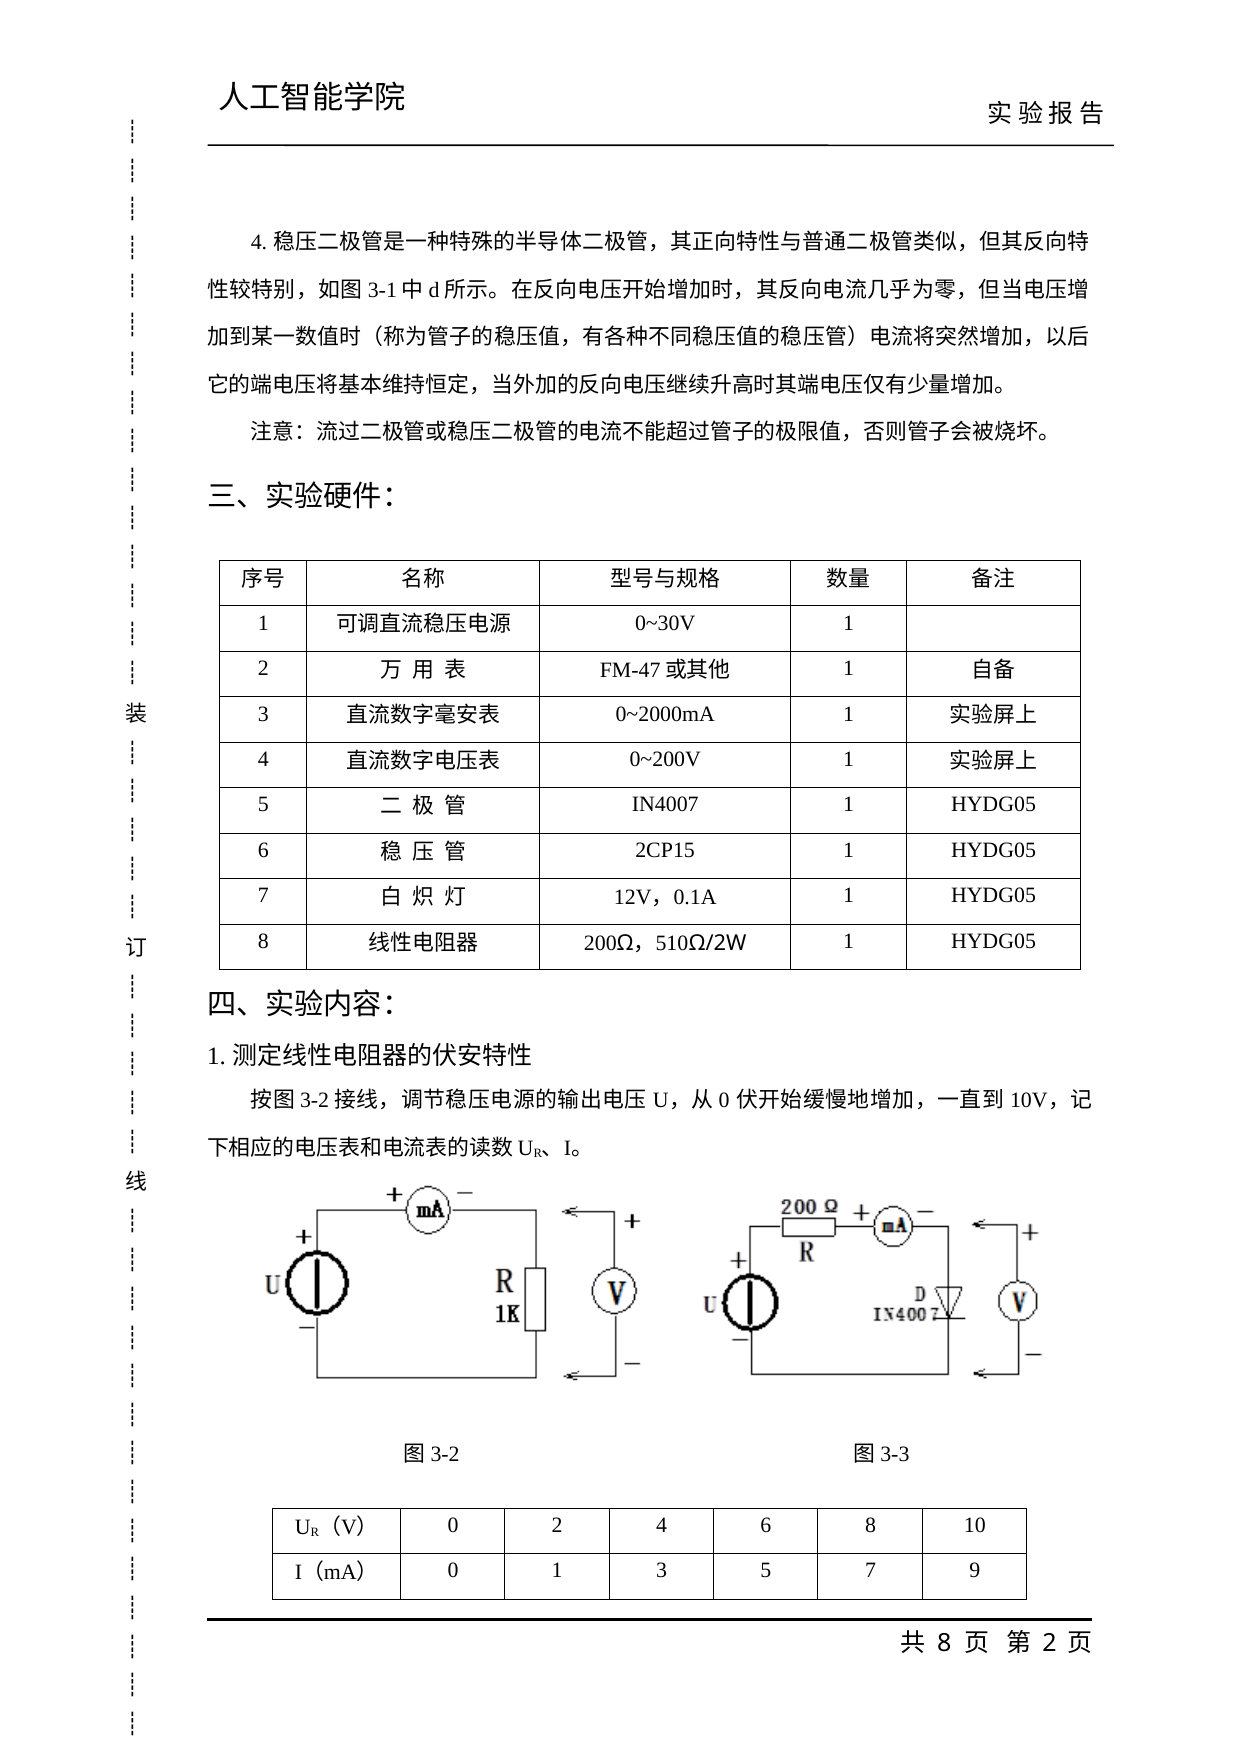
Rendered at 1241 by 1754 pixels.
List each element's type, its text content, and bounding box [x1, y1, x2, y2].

table_cell 1 [791, 652, 906, 696]
table_cell 可调直流稳压电源 [307, 606, 539, 651]
table_header 10 [923, 1509, 1026, 1553]
table_cell 3 [610, 1554, 713, 1598]
table_cell 12V， [540, 879, 790, 923]
table_cell 1 [791, 788, 906, 832]
table_cell 5 [714, 1554, 817, 1598]
text 4. 稳压二极管是一种特殊的半导体二极管，其正向特性与普通二极管类似，但其反向特性较特别，如图3-1中d所示。在反向电压开始增加时，其反向电流几乎为零，但当电压增加到某一数值时（称为管子的稳压值，有各种不同稳压值的稳压管）电流将突然增加，以后它的端电压将基本维持恒定，当外加的反向电压继续升高时其端电压仅有少量增加。 [207, 224, 1092, 398]
table_cell 实验屏上 [907, 697, 1080, 742]
table_cell 直流数字电压表 [307, 743, 539, 787]
table_cell 5 [220, 788, 306, 832]
table_cell HYDG05 [907, 925, 1080, 969]
table_cell 稳 压 管 [307, 834, 539, 878]
table_cell 9 [923, 1554, 1026, 1598]
table_cell 1 [791, 606, 906, 651]
text 按图3-2接线，调节稳压电源的输出电压U，从0 伏开始缓慢地增加，一直到10V，记下相应的电压表和电流表的读数UR、I。 [207, 1082, 1092, 1162]
table_cell 7 [818, 1554, 922, 1598]
table_cell HYDG05 [907, 834, 1080, 878]
picture [265, 1183, 645, 1382]
table_cell 8 [220, 925, 306, 969]
table_cell 1 [791, 834, 906, 878]
table_header 数量 [791, 561, 906, 605]
table_cell 白 炽 灯 [307, 879, 539, 923]
subtitle 1. 测定线性电阻器的伏安特性 [207, 1035, 1092, 1072]
table_header 0 [401, 1509, 504, 1553]
table_header 型号与规格 [540, 561, 790, 605]
table_cell 3 [220, 697, 306, 742]
table_header 名称 [307, 561, 539, 605]
table_cell 直流数字毫安表 [307, 697, 539, 742]
table_cell 7 [220, 879, 306, 923]
table_cell 6 [220, 834, 306, 878]
table_cell 2CP15 [540, 834, 790, 878]
table_cell 1 [505, 1554, 609, 1598]
table_header UR（V） [273, 1509, 400, 1553]
table_cell 1 [791, 697, 906, 742]
table_cell 200Ω，510Ω/2W [540, 925, 790, 969]
table_cell 1 [220, 606, 306, 651]
table_cell 0~30V [540, 606, 790, 651]
table_cell 自备 [907, 652, 1080, 696]
table_cell IN4007 [540, 788, 790, 832]
table_cell HYDG05 [907, 879, 1080, 923]
subtitle 三、实验硬件： [207, 472, 1092, 514]
table_cell 0 [401, 1554, 504, 1598]
table_header 序号 [220, 561, 306, 605]
text 注意：流过二极管或稳压二极管的电流不能超过管子的极限值，否则管子会被烧坏。 [207, 414, 1092, 446]
table_header 8 [818, 1509, 922, 1553]
table_cell 万 用 表 [307, 652, 539, 696]
picture [702, 1198, 1045, 1382]
table_header 备注 [907, 561, 1080, 605]
table_cell 0~200V [540, 743, 790, 787]
table_cell 1 [791, 925, 906, 969]
subtitle 四、实验内容： [207, 981, 1092, 1023]
table_cell 2 [220, 652, 306, 696]
table_cell HYDG05 [907, 788, 1080, 832]
table_cell 1 [791, 743, 906, 787]
table_cell 4 [220, 743, 306, 787]
table_cell 线性电阻器 [307, 925, 539, 969]
table_cell 0~2000mA [540, 697, 790, 742]
table_header 6 [714, 1509, 817, 1553]
table_cell 1 [791, 879, 906, 923]
table_header 2 [505, 1509, 609, 1553]
table_cell FM-47或其他 [540, 652, 790, 696]
table_cell 实验屏上 [907, 743, 1080, 787]
text 图 3-2 图 3-3 [207, 1436, 1092, 1467]
table_cell I（mA） [273, 1554, 400, 1598]
table_header 4 [610, 1509, 713, 1553]
table_cell [907, 606, 1080, 651]
table_cell 二 极 管 [307, 788, 539, 832]
